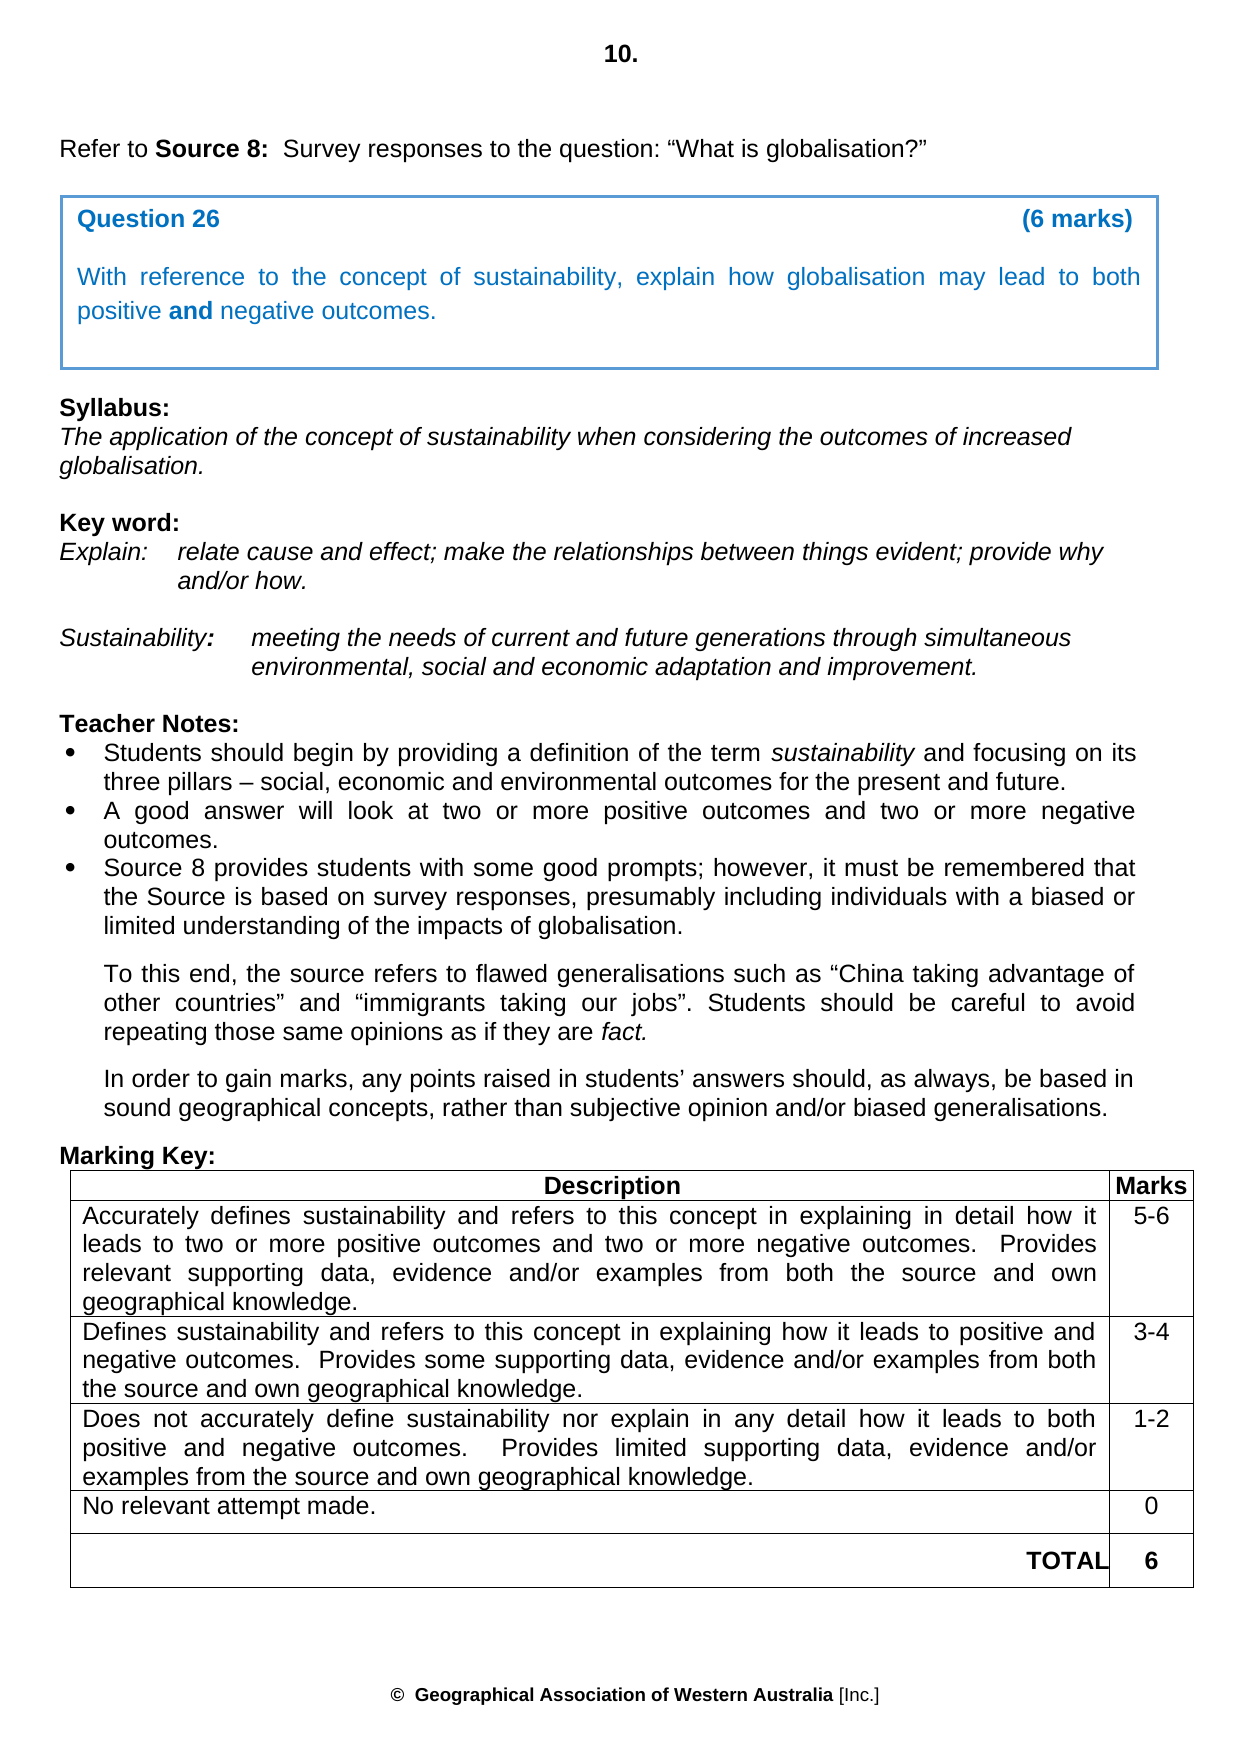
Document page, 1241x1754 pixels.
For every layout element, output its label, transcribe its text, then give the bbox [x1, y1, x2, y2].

text Explain: relate cause and effect; make the relationships between things evident; provide why and/or how. [59, 537, 1137, 594]
table_cell 6 [1110, 1534, 1193, 1587]
list Students should begin by providing a definition of the term sustainability and focusing on its three pillars – social, economic and environmental outcomes for the present and future. [66, 738, 1137, 796]
text The application of the concept of sustainability when considering the outcomes of increased globalisation. [59, 422, 1137, 479]
list A good answer will look at two or more positive outcomes and two or more negative outcomes. [66, 796, 1137, 853]
text Teacher Notes: [59, 709, 1137, 738]
list To this end, the source refers to flawed generalisations such as “China taking advantage of other countries” and “immigrants taking our jobs”. Students should be careful to avoid repeating those same opinions as if they are fact. [118, 959, 1152, 1045]
list In order to gain marks, any points raised in students’ answers should, as always, be based in sound geographical concepts, rather than subjective opinion and/or biased generalisations. [118, 1064, 1152, 1122]
table_header Description [71, 1171, 1109, 1199]
table_cell No relevant attempt made. [71, 1491, 1109, 1532]
table_cell Defines sustainability and refers to this concept in explaining how it leads to positive and negative outcomes. Provides some supporting data, evidence and/or examples from both the source and own geographical knowledge. [71, 1317, 1109, 1403]
text Syllabus: [59, 393, 1137, 422]
table_cell 5-6 [1110, 1201, 1193, 1316]
table_cell 0 [1110, 1491, 1193, 1532]
text Refer to Source 8: Survey responses to the question: “What is globalisation?” [59, 134, 1152, 163]
table_header Marks [1110, 1171, 1193, 1199]
text Marking Key: [59, 1141, 1196, 1170]
table_cell 1-2 [1110, 1404, 1193, 1490]
list Source 8 provides students with some good prompts; however, it must be remembered that the Source is based on survey responses, presumably including individuals with a biased or limited understanding of the impacts of globalisation. [66, 853, 1137, 940]
table_cell 3-4 [1110, 1317, 1193, 1403]
table_cell Accurately defines sustainability and refers to this concept in explaining in detail how it leads to two or more positive outcomes and two or more negative outcomes. Provides relevant supporting data, evidence and/or examples from both the source and own geographical knowledge. [71, 1201, 1109, 1316]
text Key word: [59, 508, 1137, 537]
table_cell Does not accurately define sustainability nor explain in any detail how it leads to both positive and negative outcomes. Provides limited supporting data, evidence and/or examples from the source and own geographical knowledge. [71, 1404, 1109, 1490]
text Sustainability: meeting the needs of current and future generations through simultaneous environmental, social and economic adaptation and improvement. [59, 623, 1166, 681]
table_cell TOTAL [71, 1534, 1109, 1587]
